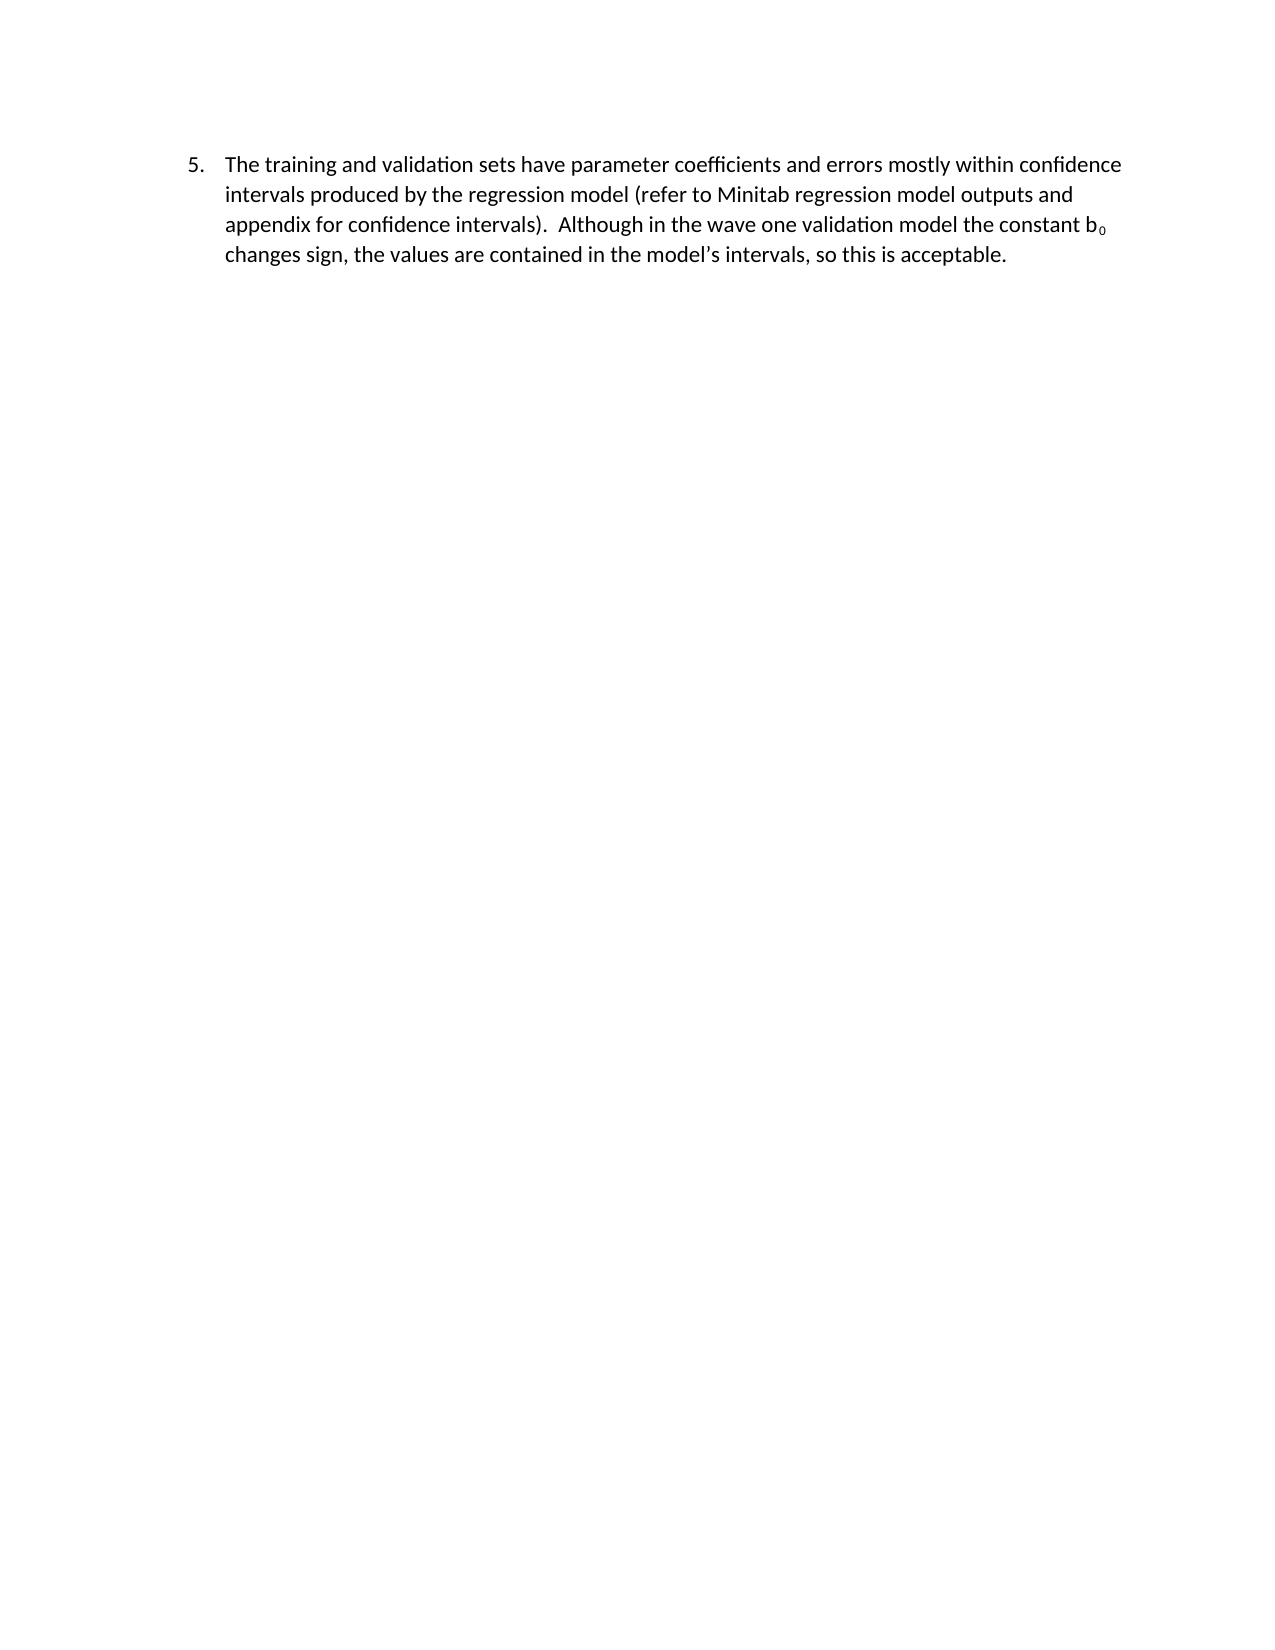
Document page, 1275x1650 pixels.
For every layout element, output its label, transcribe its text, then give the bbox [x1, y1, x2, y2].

list The training and validation sets have parameter coefficients and errors mostly within confidence intervals produced by the regression model (refer to Minitab regression model outputs and appendix for confidence intervals). Although in the wave one validation model the constant b0 changes sign, the values are contained in the model’s intervals, so this is acceptable. [187, 150, 1125, 269]
